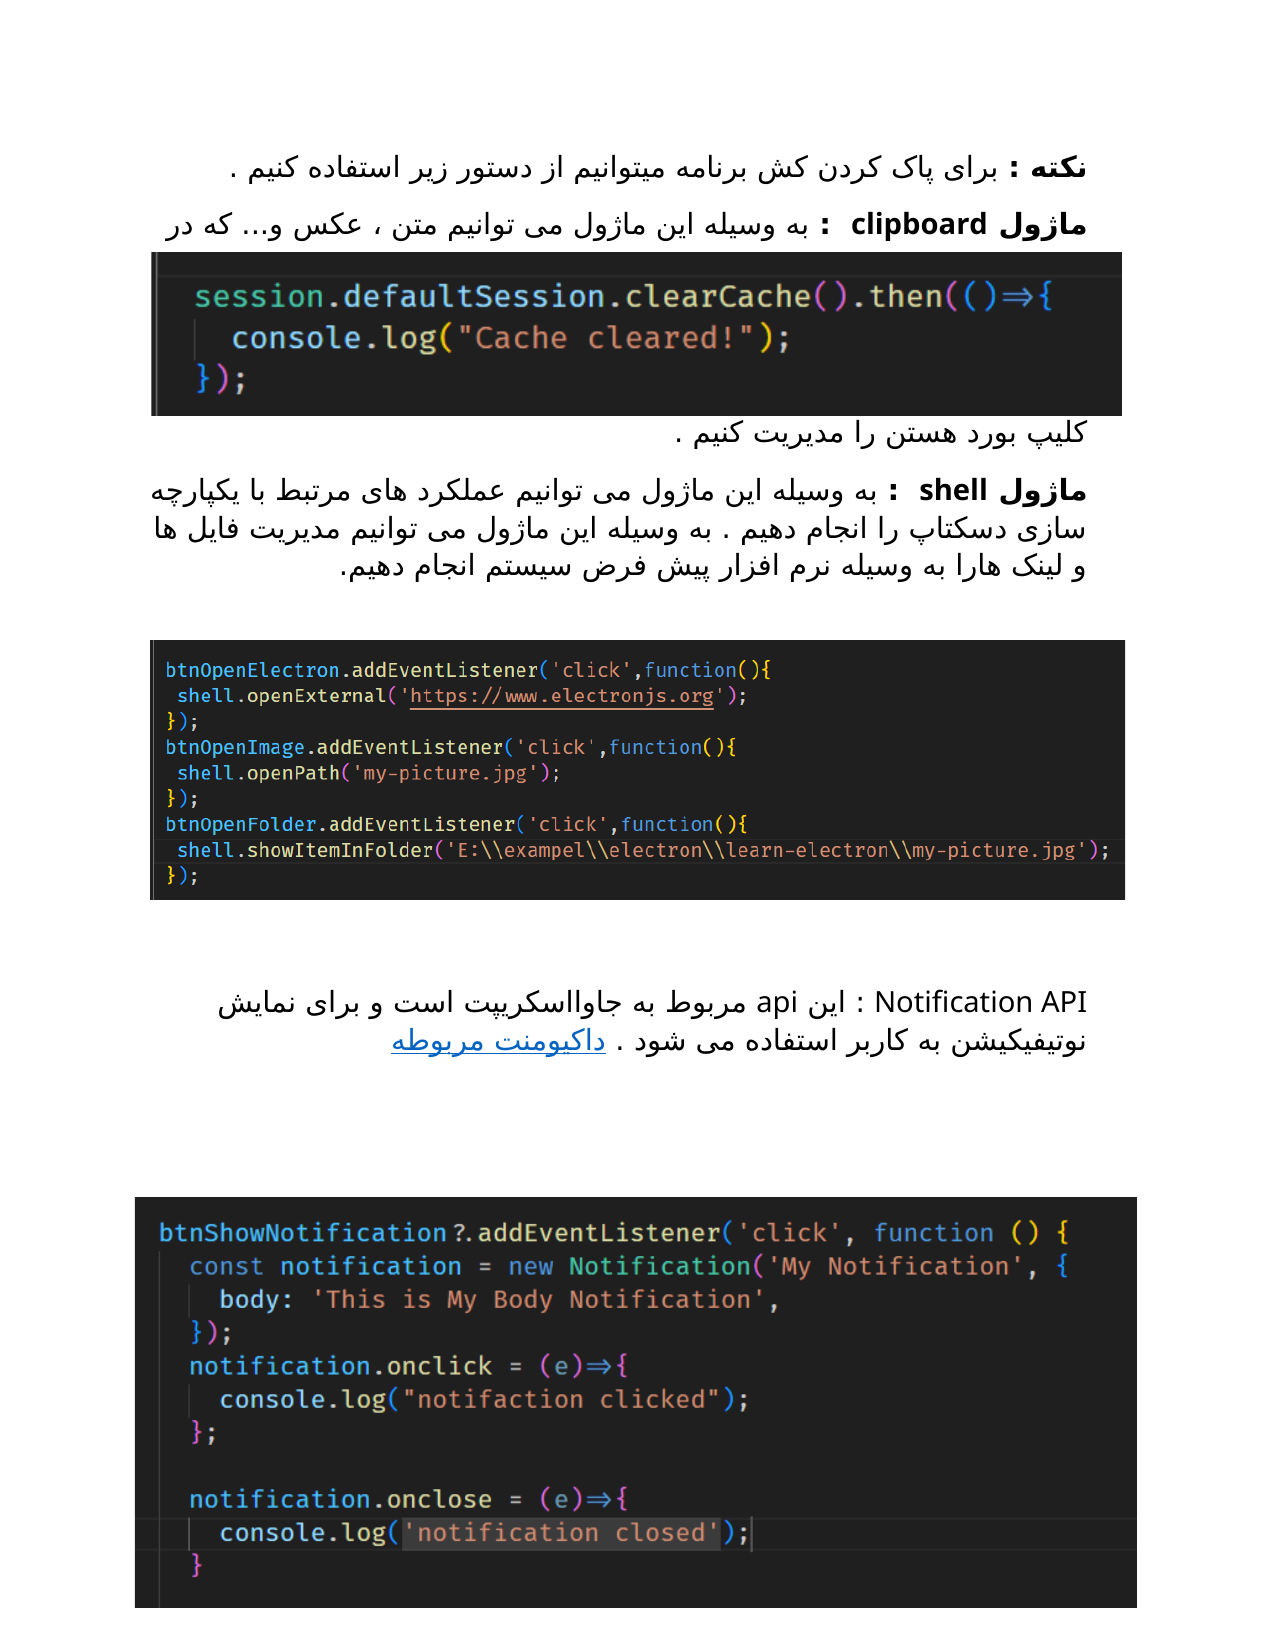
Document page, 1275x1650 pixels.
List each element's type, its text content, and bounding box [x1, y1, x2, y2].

text ماژول clipboard : به وسیله این ماژول می توانیم متن ، عکس و... که در کلیپ بورد هستن را مدیریت کنیم . [150, 414, 1087, 449]
picture [150, 640, 1125, 900]
picture [133, 1197, 1136, 1607]
text ماژول shell : به وسیله این ماژول می توانیم عملکرد های مرتبط با یکپارچه سازی دسکتاپ را انجام دهیم . به وسیله این ماژول می توانیم مدیریت فایل ها و لینک هارا به وسیله نرم افزار پیش فرض سیستم انجام دهیم. [150, 469, 1087, 582]
text نکته : برای پاک کردن کش برنامه میتوانیم از دستور زیر استفاده کنیم . [150, 150, 1087, 184]
text ماژول clipboard : به وسیله این ماژول می توانیم متن ، عکس و... که در کلیپ بورد هستن را مدیریت کنیم . [150, 203, 1087, 252]
picture [150, 252, 1122, 414]
text Notification API : این api مربوط به جاوااسکریپت است و برای نمایش نوتیفیکیشن به کاربر استفاده می شود . داکیومنت مربوطه [150, 981, 1087, 1057]
